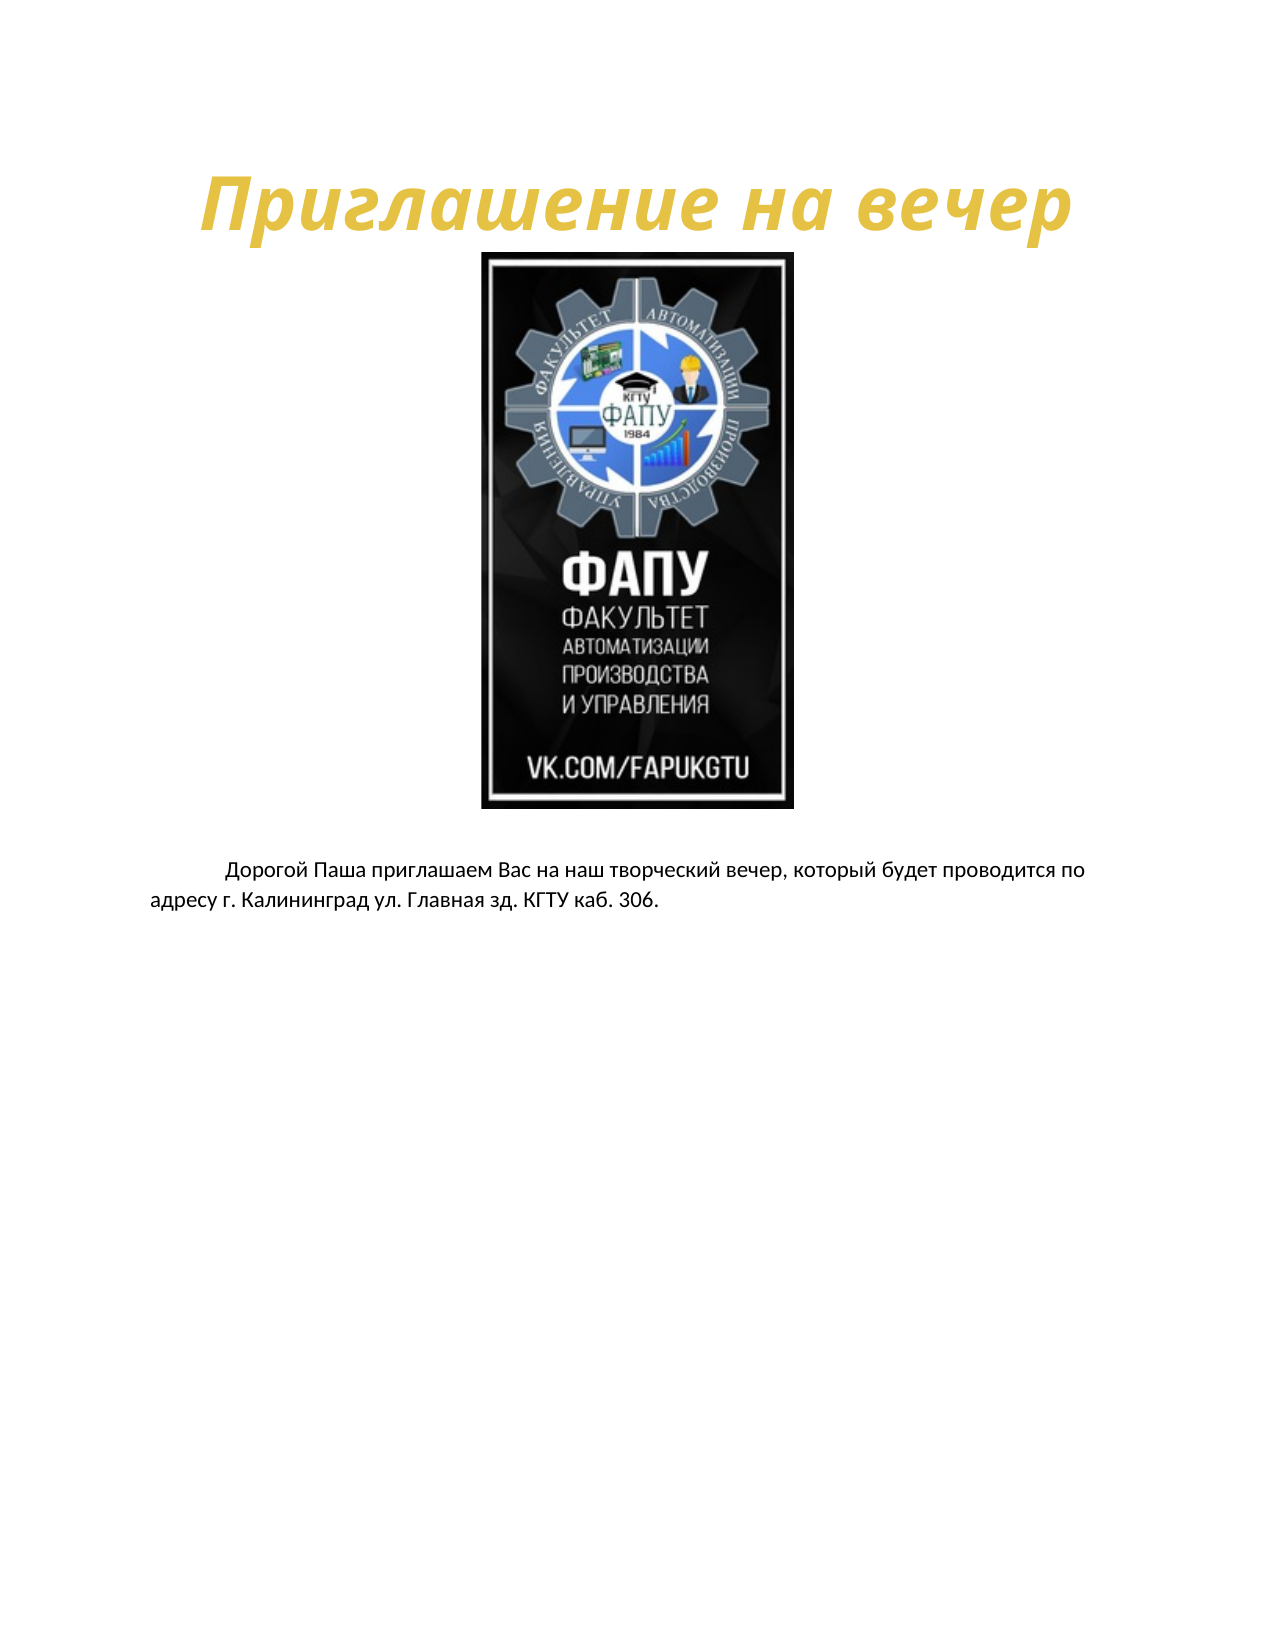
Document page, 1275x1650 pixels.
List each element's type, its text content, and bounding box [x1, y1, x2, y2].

picture [481, 252, 794, 809]
text Дорогой Паша приглашаем Вас на наш творческий вечер, который будет проводится по адресу г. Калининград ул. Главная зд. КГТУ каб. 306. [150, 855, 1125, 913]
